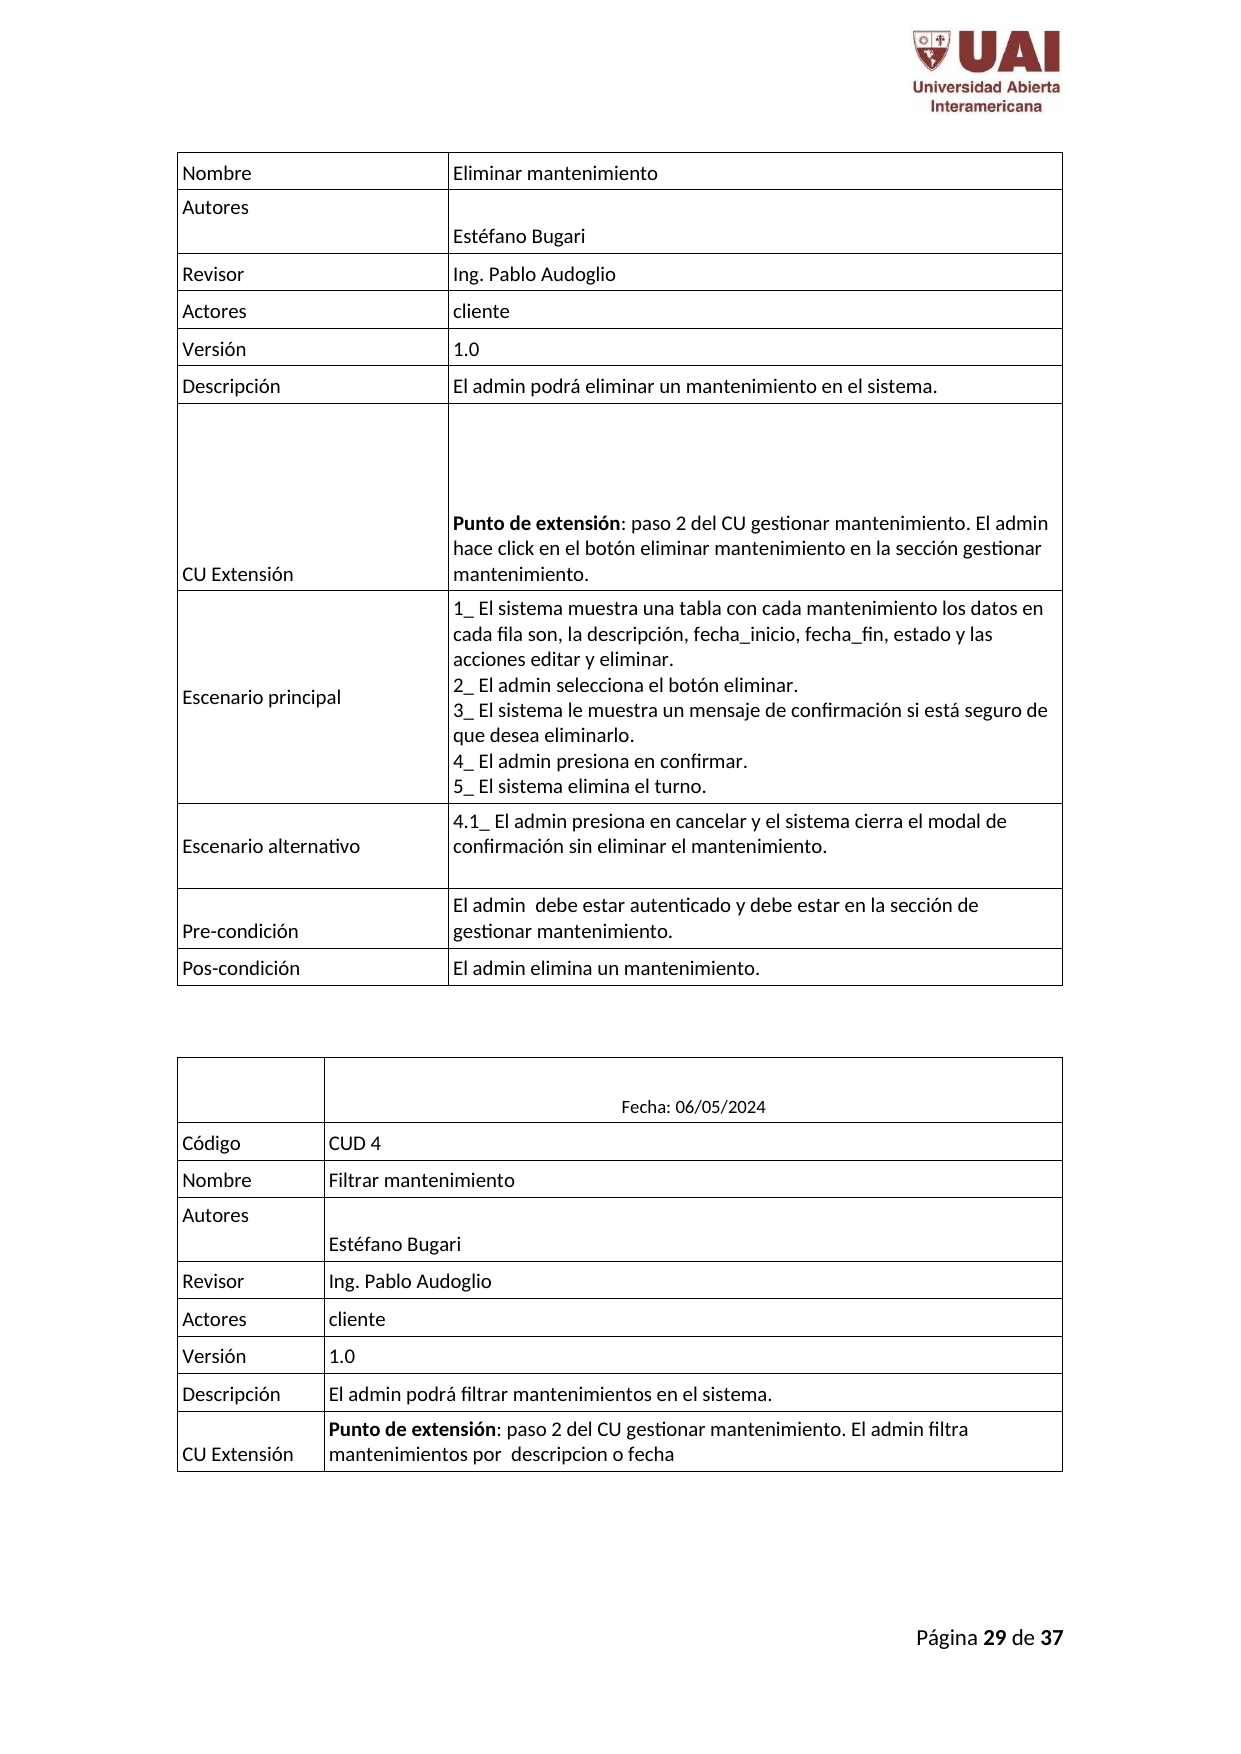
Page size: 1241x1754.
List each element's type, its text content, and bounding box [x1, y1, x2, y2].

table_cell Autores [178, 190, 448, 253]
table_cell Estéfano Bugari [449, 190, 1062, 253]
table_cell Descripción [178, 366, 448, 403]
table_cell 1_ El sistema muestra una tabla con cada mantenimiento los datos en cada fila son, la descripción, fecha_inicio, fecha_fin, estado y las acciones editar y eliminar. 2_ El admin selecciona el botón eliminar. 3_ El sistema le muestra un mensaje de confirmación si está seguro de que desea eliminarlo. 4_ El admin presiona en confirmar. 5_ El sistema elimina el turno. [449, 591, 1062, 803]
table_cell 1.0 [449, 329, 1062, 365]
table_header Fecha: 06/05/2024 [325, 1058, 1062, 1122]
picture [910, 27, 1062, 115]
table_cell Punto de extensión: paso 2 del CU gestionar mantenimiento. El admin hace click en el botón eliminar mantenimiento en la sección gestionar mantenimiento. [449, 404, 1062, 590]
table_cell El admin podrá filtrar mantenimientos en el sistema. [325, 1374, 1062, 1411]
table_cell Código [178, 1123, 324, 1160]
table_cell Filtrar mantenimiento [325, 1161, 1062, 1197]
table_cell Estéfano Bugari [325, 1198, 1062, 1261]
table_cell 4.1_ El admin presiona en cancelar y el sistema cierra el modal de confirmación sin eliminar el mantenimiento. [449, 804, 1062, 887]
table_cell Revisor [178, 254, 448, 290]
table_cell CUD 4 [325, 1123, 1062, 1160]
table_cell Ing. Pablo Audoglio [449, 254, 1062, 290]
table_cell Nombre [178, 1161, 324, 1197]
table_cell Actores [178, 1299, 324, 1336]
table_cell El admin podrá eliminar un mantenimiento en el sistema. [449, 366, 1062, 403]
table_cell Escenario principal [178, 591, 448, 803]
table_header [178, 1058, 324, 1122]
table_cell Revisor [178, 1262, 324, 1298]
table_cell 1.0 [325, 1337, 1062, 1373]
table_cell Eliminar mantenimiento [449, 153, 1062, 189]
table_cell Descripción [178, 1374, 324, 1411]
table_cell cliente [449, 291, 1062, 328]
table_cell Versión [178, 329, 448, 365]
table_cell CU Extensión [178, 1412, 324, 1471]
table_cell Escenario alternativo [178, 804, 448, 887]
table_cell El admin debe estar autenticado y debe estar en la sección de gestionar mantenimiento. [449, 889, 1062, 948]
table_cell cliente [325, 1299, 1062, 1336]
table_cell CU Extensión [178, 404, 448, 590]
table_cell Autores [178, 1198, 324, 1261]
table_cell Actores [178, 291, 448, 328]
table_cell El admin elimina un mantenimiento. [449, 949, 1062, 985]
table_cell Versión [178, 1337, 324, 1373]
table_cell Pre-condición [178, 889, 448, 948]
table_cell Punto de extensión: paso 2 del CU gestionar mantenimiento. El admin filtra mantenimientos por descripcion o fecha [325, 1412, 1062, 1471]
table_cell Ing. Pablo Audoglio [325, 1262, 1062, 1298]
table_cell Pos-condición [178, 949, 448, 985]
table_cell Nombre [178, 153, 448, 189]
